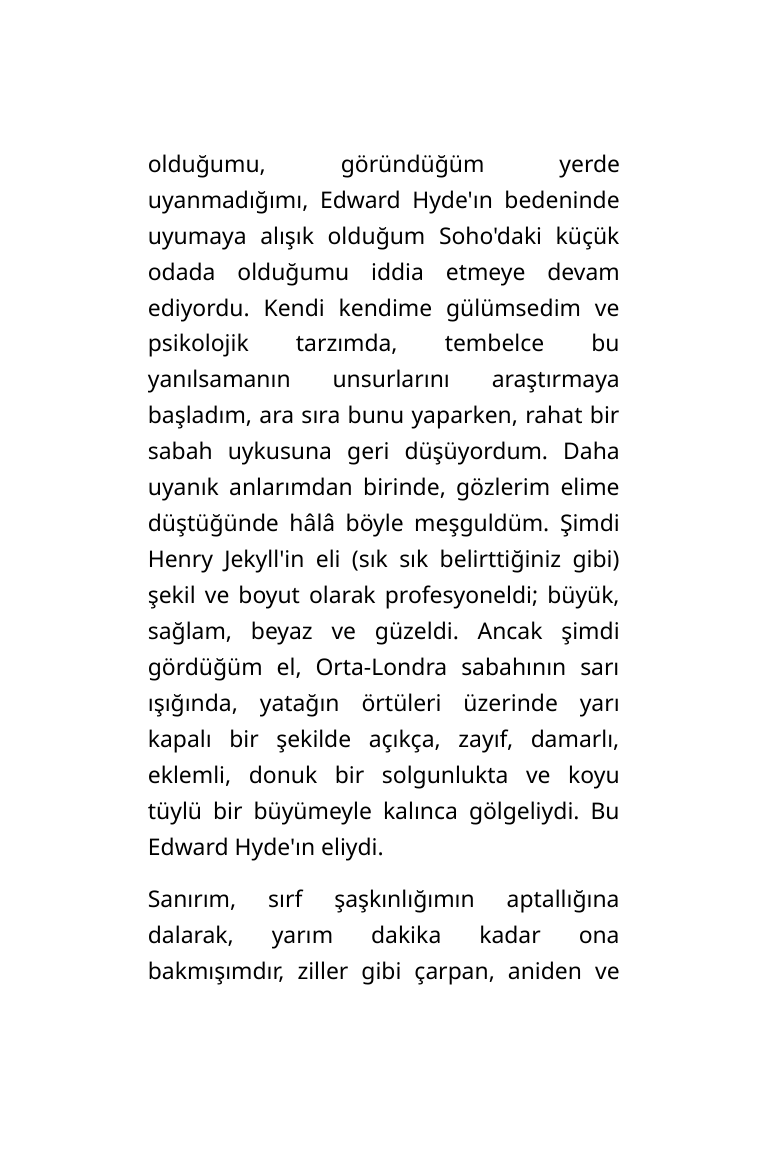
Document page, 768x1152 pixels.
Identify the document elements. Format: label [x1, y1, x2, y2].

text [148, 148, 620, 862]
text [148, 883, 620, 986]
